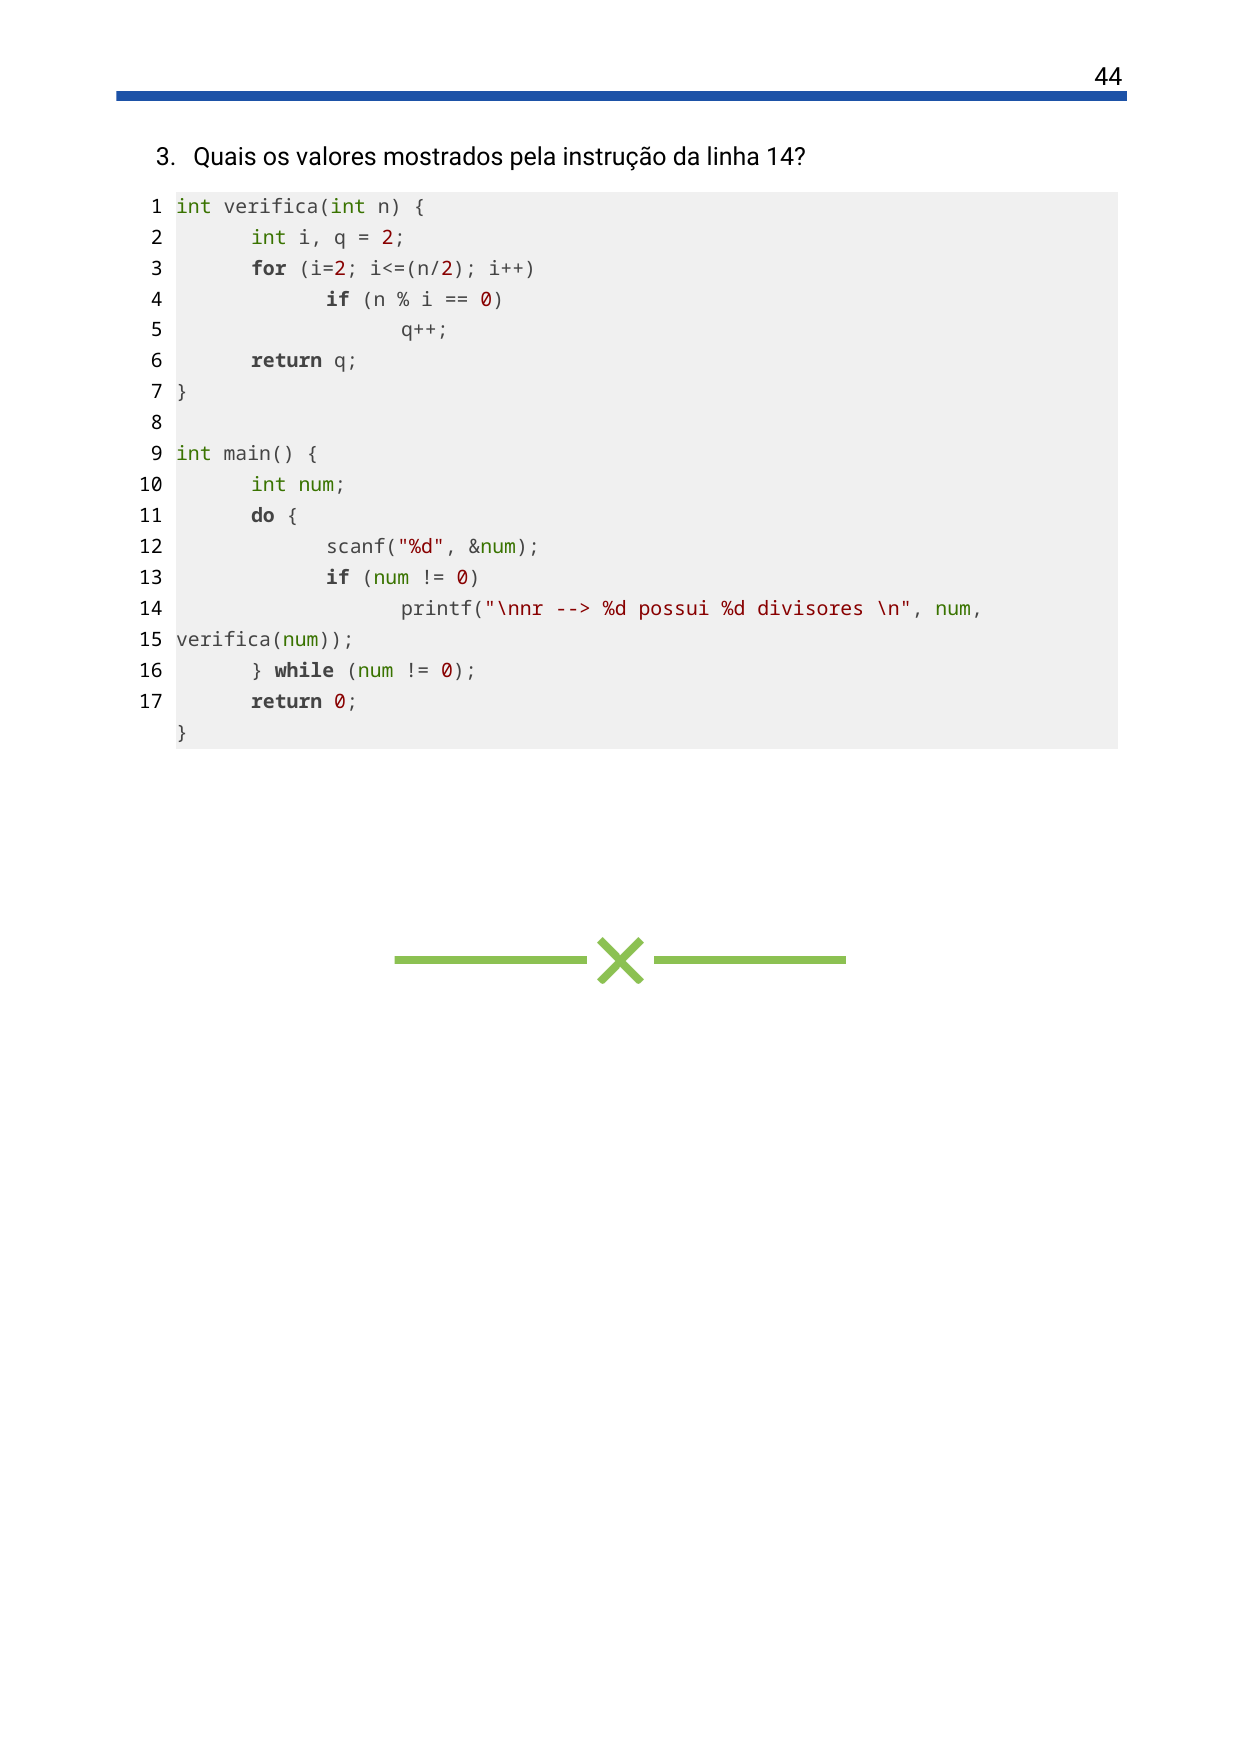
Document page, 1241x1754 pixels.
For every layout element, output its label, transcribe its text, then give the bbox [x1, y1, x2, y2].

list Quais os valores mostrados pela instrução da linha 14? [156, 142, 1122, 171]
table_header int verifica(int n) { int i, q = 2; for (i=2; i<=(n/2); i++) if (n % i == 0) q++; return q; } int main() { int num; do { scanf("%d", &num); if (num != 0) printf("\nnr --> %d possui %d divisores \n", num, verifica(num)); } while (num != 0); return 0; } [176, 192, 1118, 749]
picture [116, 91, 1127, 101]
table_header 1 2 3 4 5 6 7 8 9 10 11 12 13 14 15 16 17 [123, 192, 176, 749]
picture [394, 937, 846, 984]
